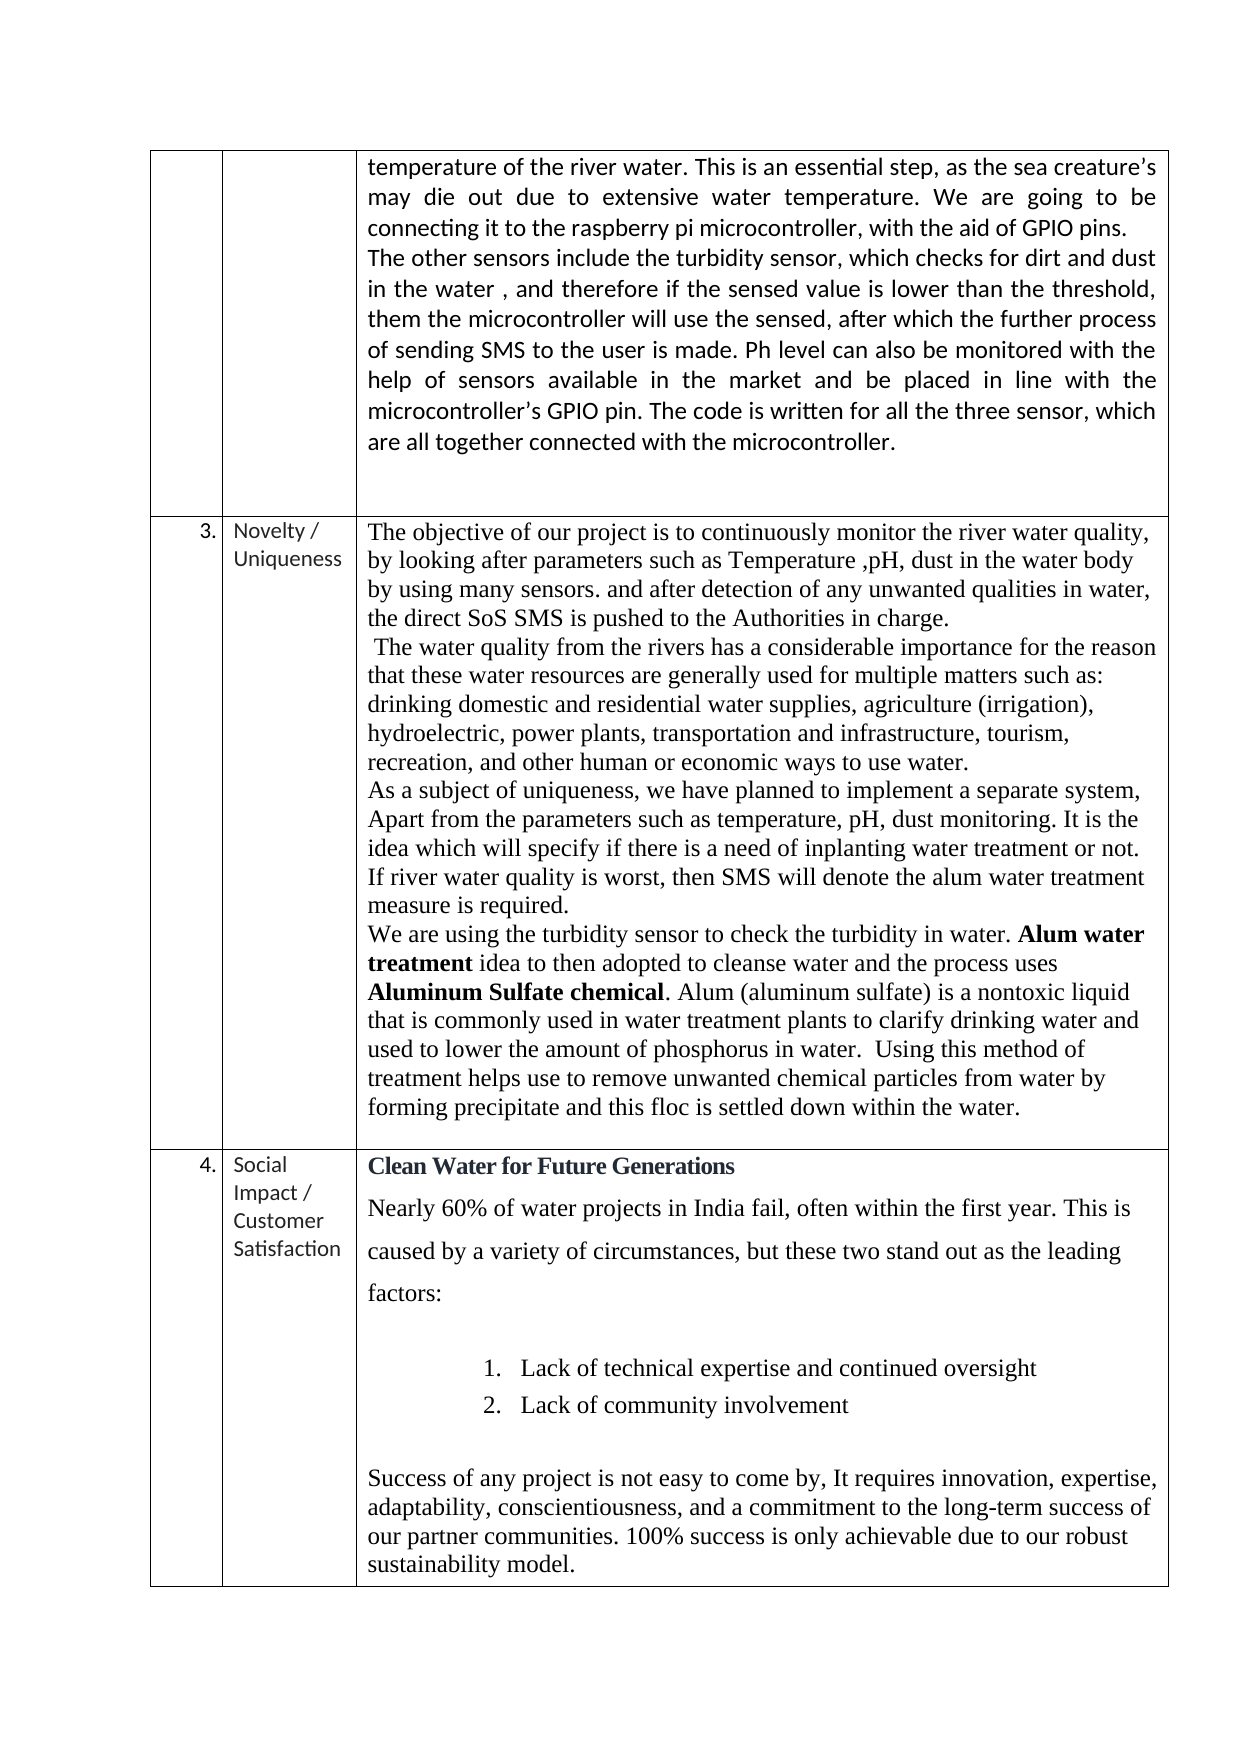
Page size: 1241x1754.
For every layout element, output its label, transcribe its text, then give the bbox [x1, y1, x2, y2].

table_cell [151, 151, 222, 516]
table_cell The objective of our project is to continuously monitor the river water quality, by looking after parameters such as Temperature ,pH, dust in the water body by using many sensors. and after detection of any unwanted qualities in water, the direct SoS SMS is pushed to the Authorities in charge. The water quality from the rivers has a considerable importance for the reason that these water resources are generally used for multiple matters such as: drinking domestic and residential water supplies, agriculture (irrigation), hydroelectric, power plants, transportation and infrastructure, tourism, recreation, and other human or economic ways to use water. As a subject of uniqueness, we have planned to implement a separate system, Apart from the parameters such as temperature, pH, dust monitoring. It is the idea which will specify if there is a need of inplanting water treatment or not. If river water quality is worst, then SMS will denote the alum water treatment measure is required. We are using the turbidity sensor to check the turbidity in water. Alum water treatment idea to then adopted to cleanse water and the process uses Aluminum Sulfate chemical. Alum (aluminum sulfate) is a nontoxic liquid that is commonly used in water treatment plants to clarify drinking water and used to lower the amount of phosphorus in water. Using this method of treatment helps use to remove unwanted chemical particles from water by forming precipitate and this floc is settled down within the water. [357, 517, 1168, 1149]
table_cell [151, 517, 222, 1149]
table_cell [357, 151, 1168, 516]
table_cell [357, 1150, 1168, 1586]
table_cell Novelty / Uniqueness [223, 517, 356, 1149]
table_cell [223, 1150, 356, 1586]
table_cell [223, 151, 356, 516]
table_cell [151, 1150, 222, 1586]
